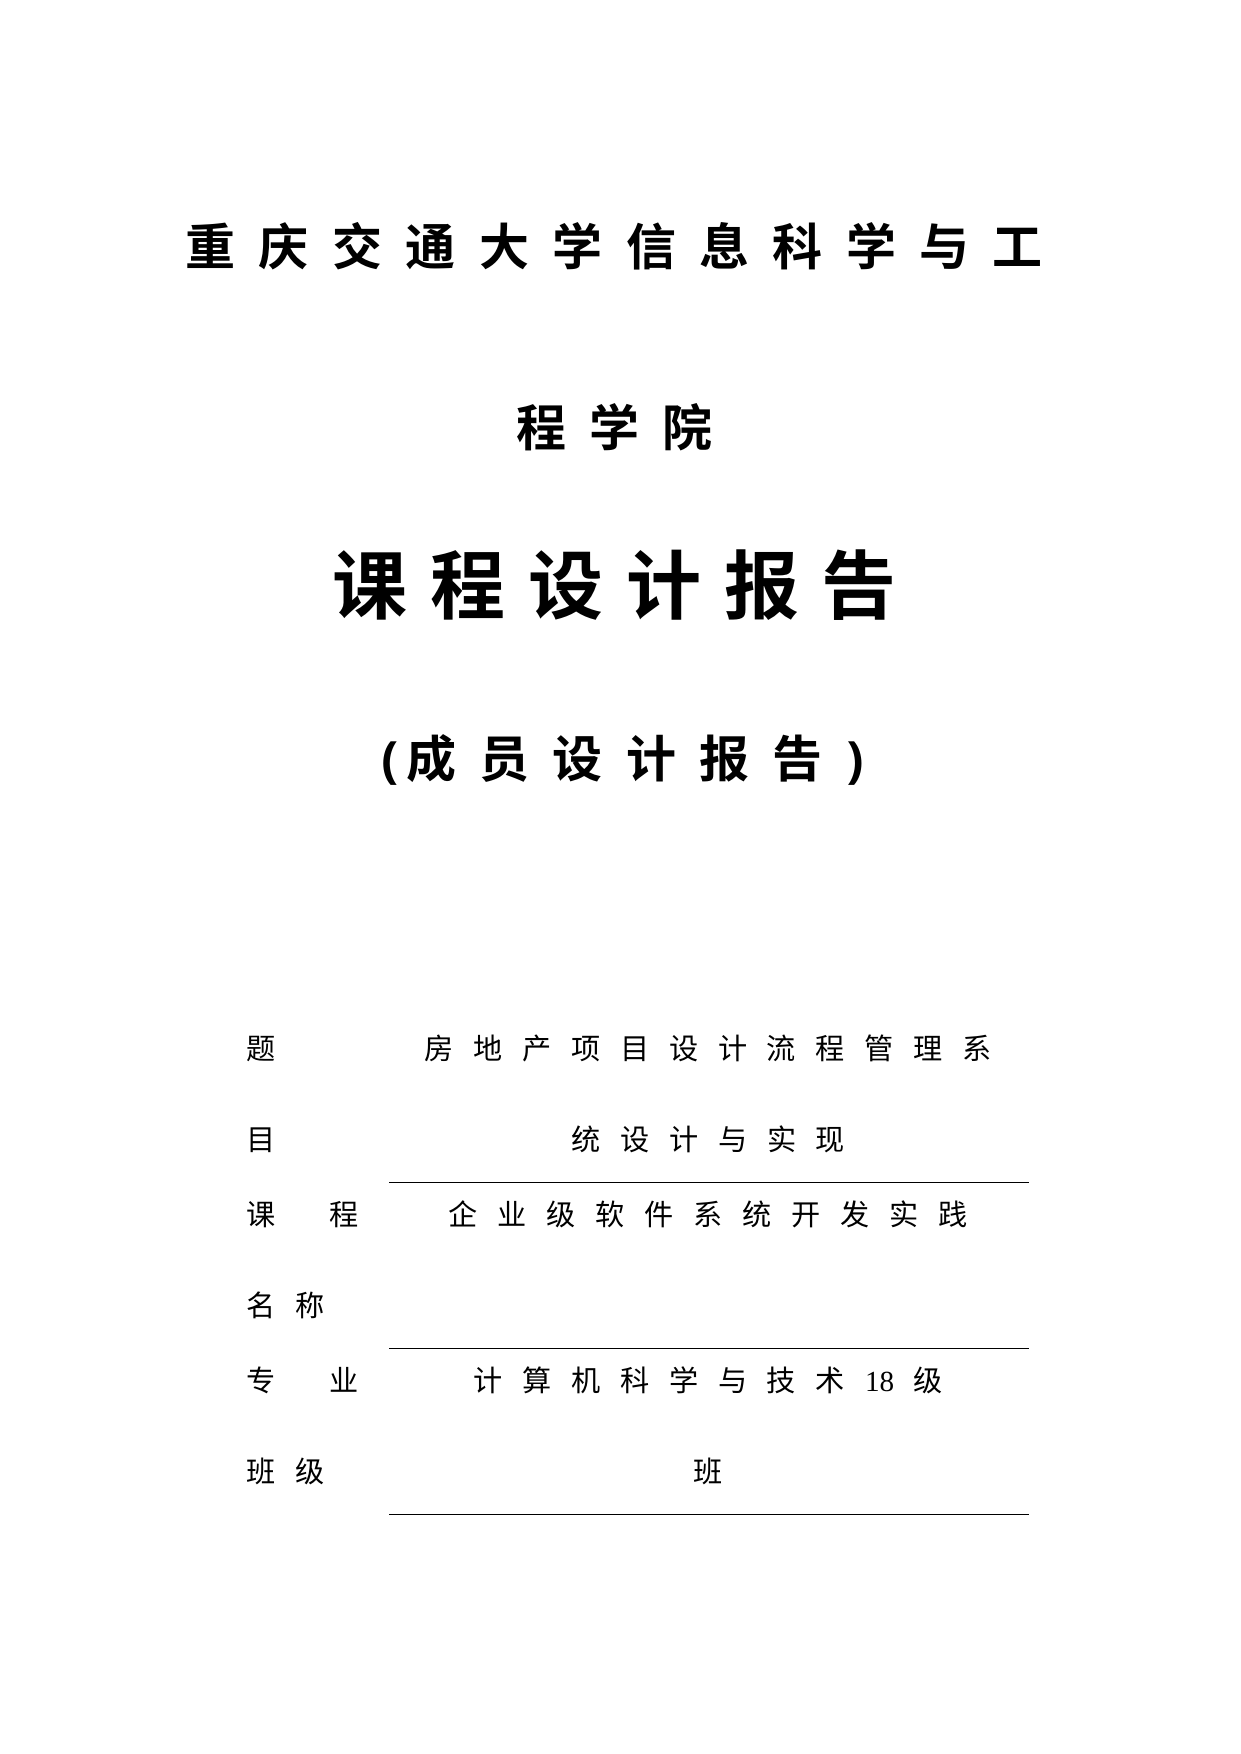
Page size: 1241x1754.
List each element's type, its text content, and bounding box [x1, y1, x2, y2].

table_cell 专业班级 [223, 1348, 389, 1514]
table_header 题 目 [223, 1017, 389, 1182]
table_cell 企业级软件系统开发实践 [389, 1183, 1029, 1348]
text (成员设计报告) [173, 696, 1079, 817]
table_cell 计算机科学与技术18级 班 [389, 1349, 1029, 1514]
table_cell 课程名称 [223, 1182, 389, 1348]
table_header 房地产项目设计流程管理系统设计与实现 [389, 1017, 1029, 1182]
text 课程设计报告 [173, 521, 1079, 642]
text 重庆交通大学信息科学与工程学院 [173, 183, 1079, 485]
